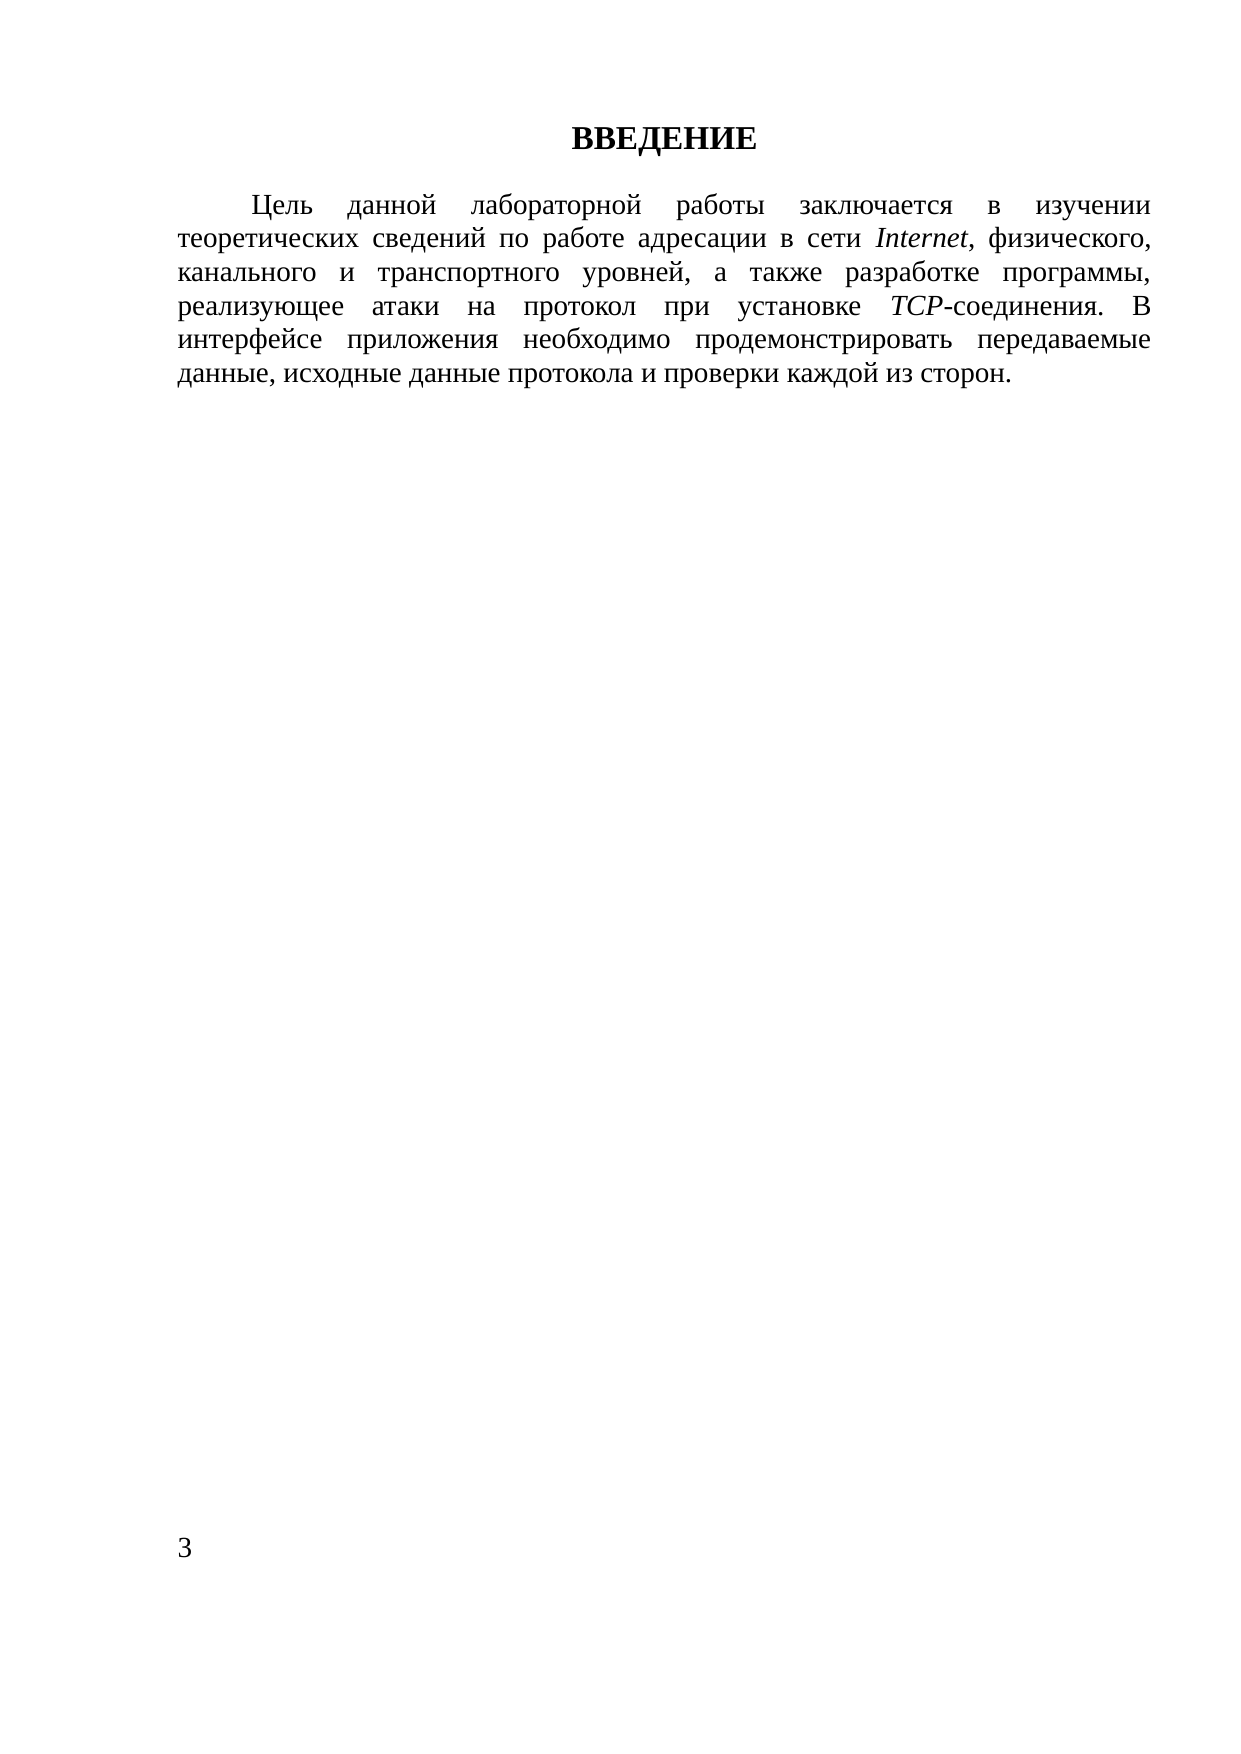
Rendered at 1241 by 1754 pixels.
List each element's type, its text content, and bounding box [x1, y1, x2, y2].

text Цель данной лабораторной работы заключается в изучении теоретических сведений по работе адресации в сети Internet, физического, канального и транспортного уровней, а также разработке программы, реализующее атаки на протокол при установке TCP-соединения. В интерфейсе приложения необходимо продемонстрировать передаваемые данные, исходные данные протокола и проверки каждой из сторон. [177, 187, 1152, 388]
subtitle ВВЕДЕНИЕ [177, 118, 1152, 156]
